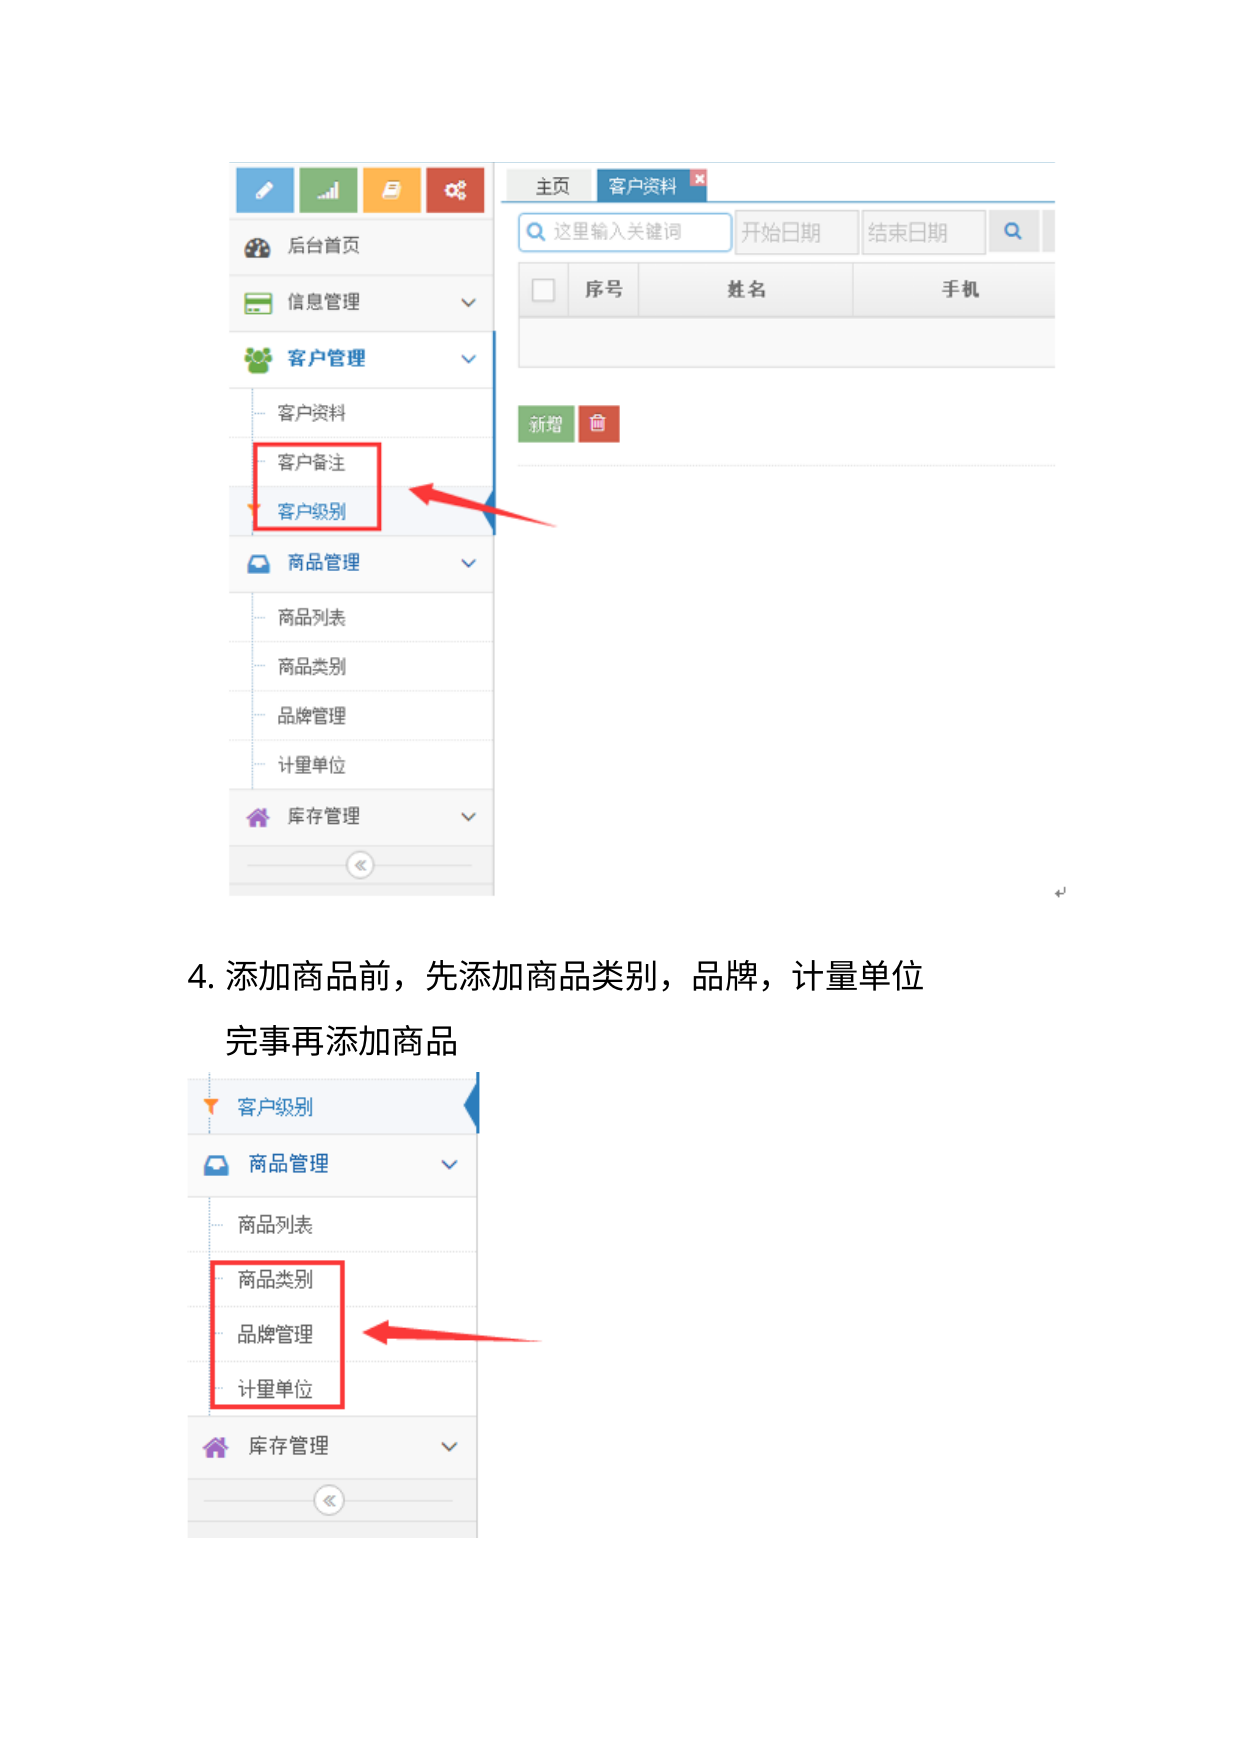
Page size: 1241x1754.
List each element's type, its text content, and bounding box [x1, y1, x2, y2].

list 添加商品前，先添加商品类别，品牌，计量单位 [187, 942, 1053, 1007]
picture [187, 1072, 885, 1538]
picture [225, 162, 1091, 911]
list 完事再添加商品 [225, 1007, 1053, 1072]
